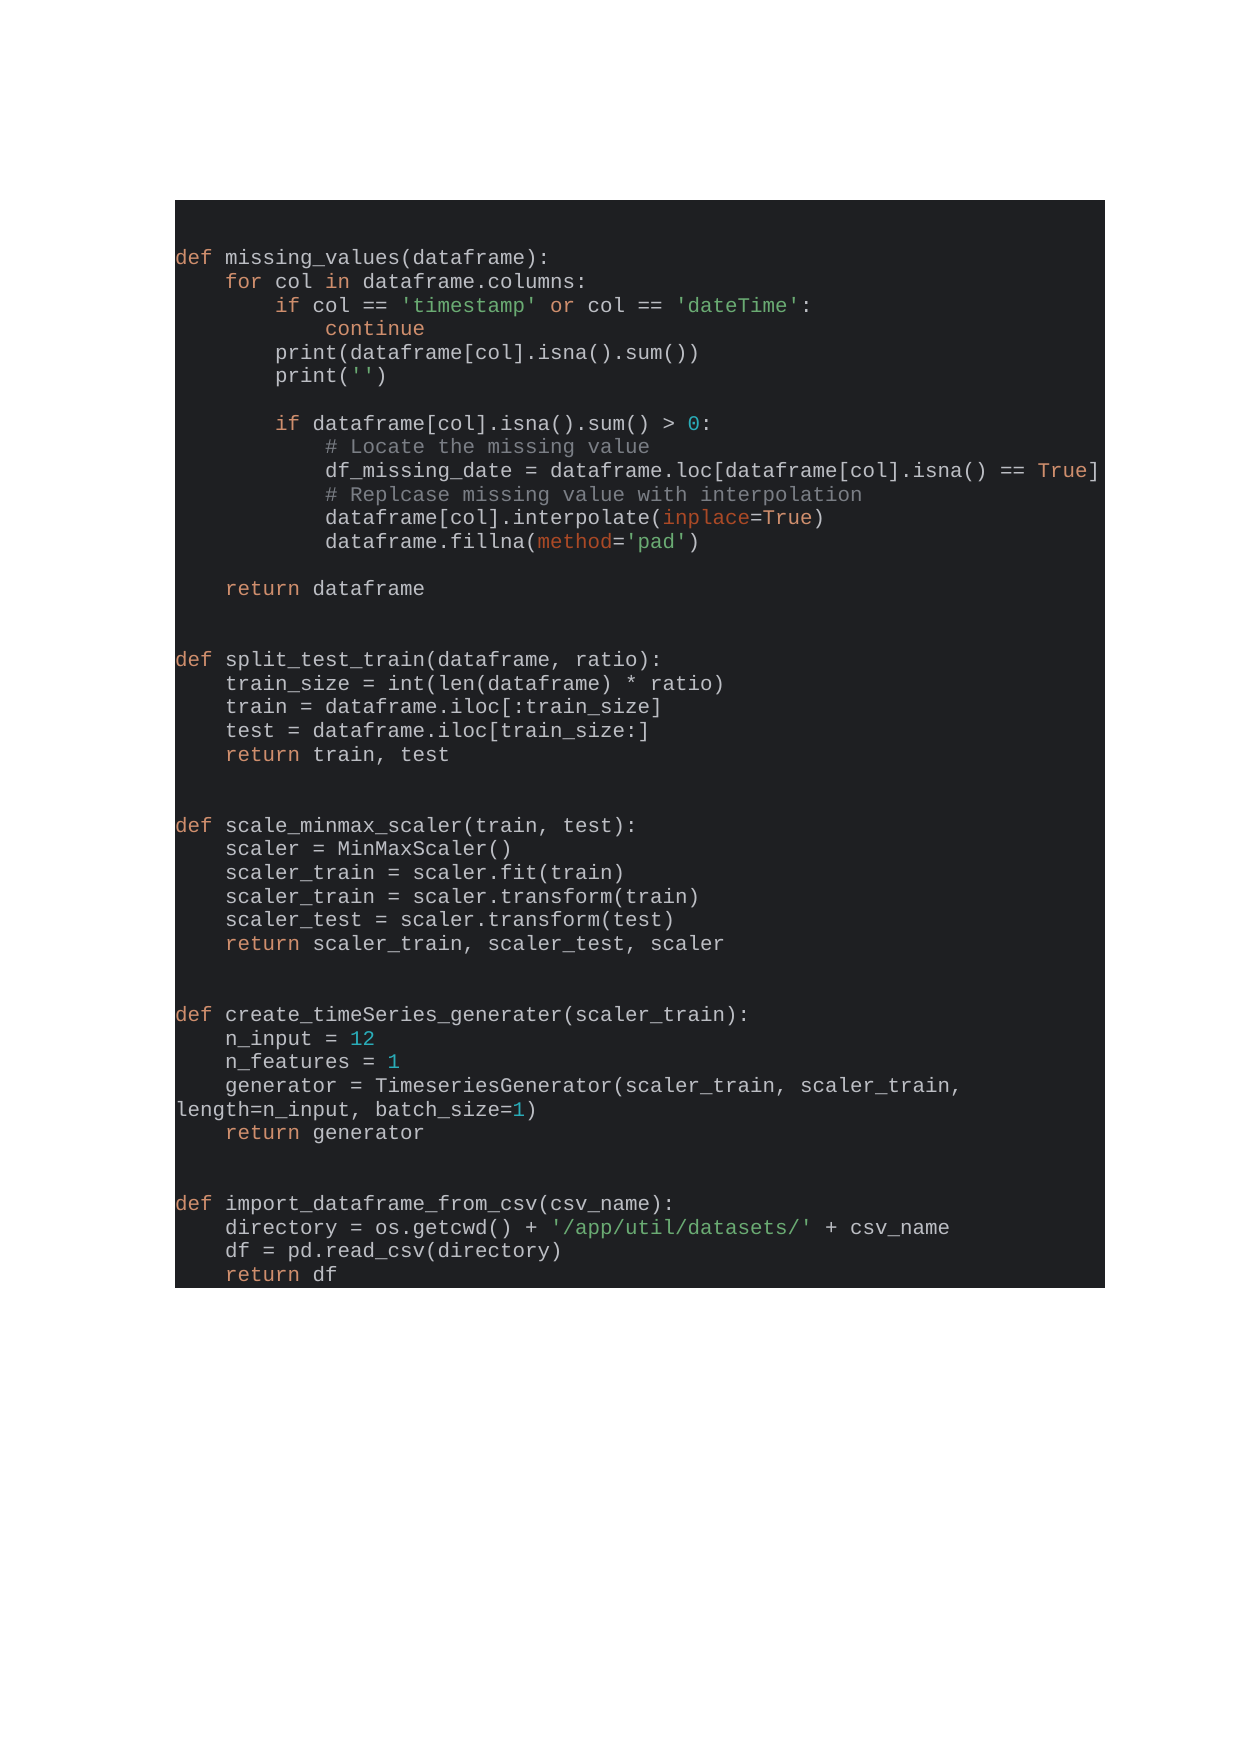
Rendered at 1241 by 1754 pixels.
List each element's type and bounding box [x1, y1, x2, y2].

text [175, 200, 1105, 1288]
